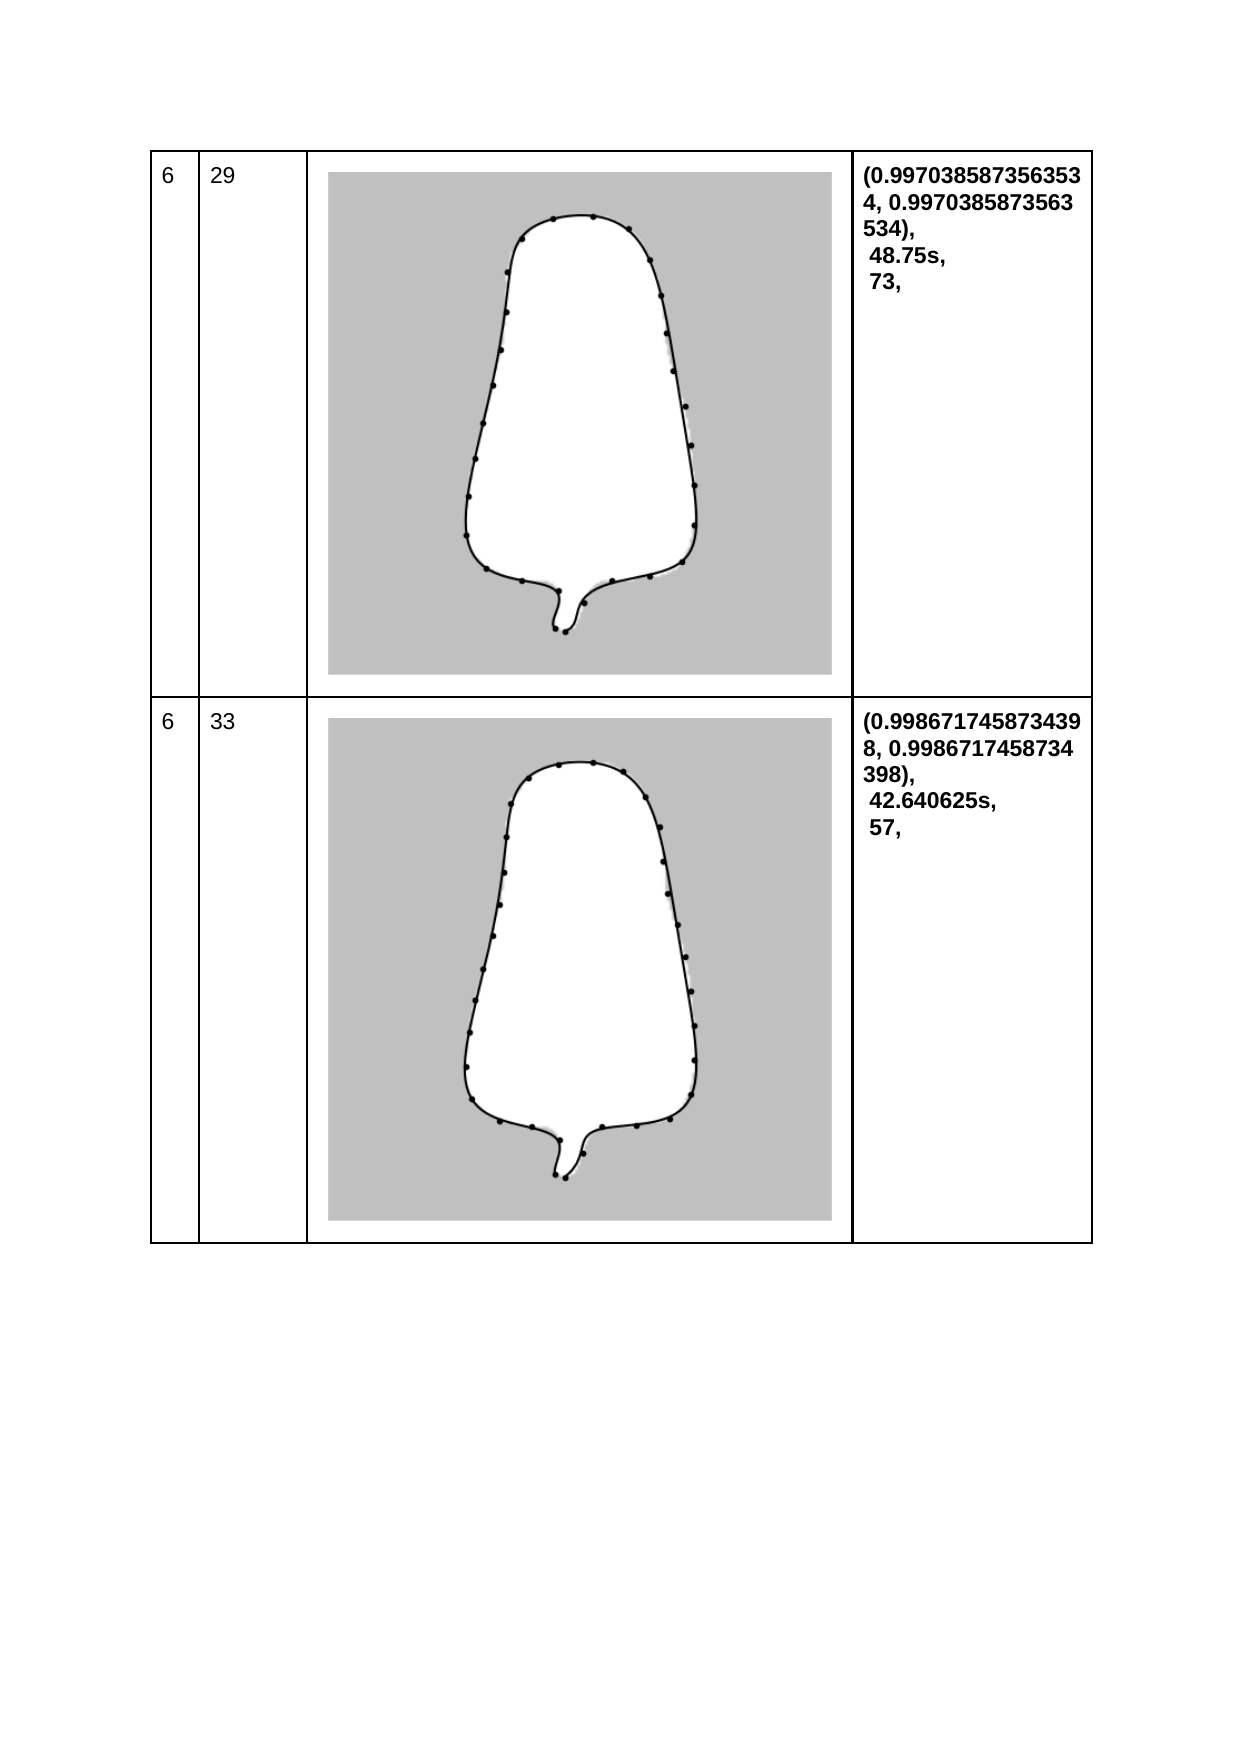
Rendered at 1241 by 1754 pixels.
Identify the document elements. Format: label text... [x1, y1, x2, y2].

table_cell 6 [152, 698, 198, 1242]
table_cell (0.9970385873563534, 0.9970385873563534), 48.75s, 73, [854, 152, 1091, 696]
table_cell [308, 152, 851, 696]
table_cell [308, 698, 851, 1242]
picture [317, 708, 842, 1232]
table_cell 6 [152, 152, 198, 696]
table_cell 33 [200, 698, 306, 1242]
table_cell 29 [200, 152, 306, 696]
picture [317, 162, 842, 686]
table_cell (0.9986717458734398, 0.9986717458734398), 42.640625s, 57, [854, 698, 1091, 1242]
